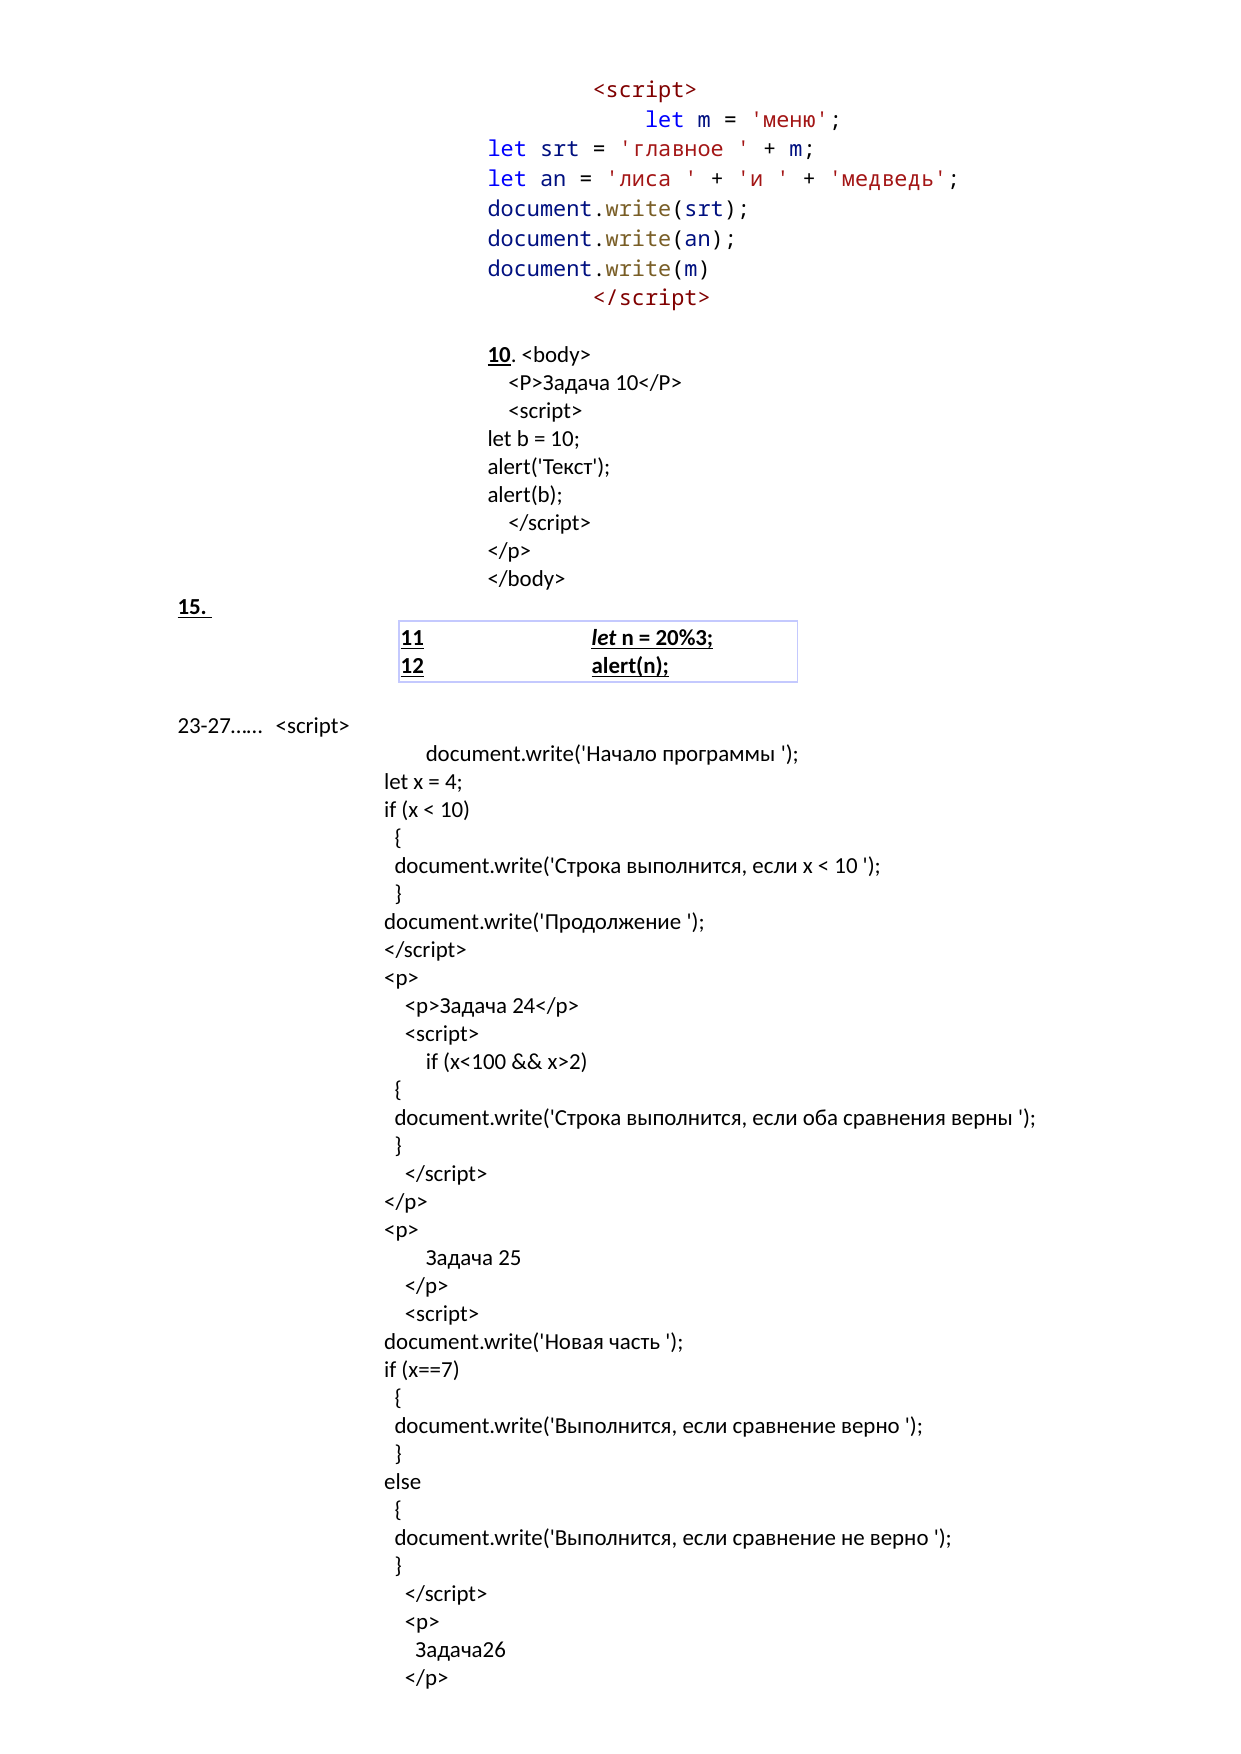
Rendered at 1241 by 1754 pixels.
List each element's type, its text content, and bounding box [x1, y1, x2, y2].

text document.write(m) [487, 253, 1152, 282]
text </body> [487, 564, 1152, 592]
text <p> [384, 1607, 1152, 1635]
text if (x<100 && x>2) [384, 1047, 1152, 1075]
text </script> [384, 1579, 1152, 1607]
text document.write(srt); [487, 193, 1152, 223]
text Задача 25 [384, 1243, 1152, 1271]
text document.write('Продолжение '); [384, 907, 1152, 935]
table_header let n = 20%3; alert(n); [590, 622, 797, 681]
text let srt = 'главное ' + m; [487, 133, 1152, 163]
text Задача26 [384, 1635, 1152, 1663]
text } [384, 879, 1152, 907]
text document.write(an); [487, 223, 1152, 253]
text <P>Задача 10</P> [487, 368, 1152, 396]
text </p> [384, 1271, 1152, 1299]
text <p> [384, 1215, 1152, 1243]
text </script> [384, 1159, 1152, 1187]
text </script> [487, 508, 1152, 536]
text alert(b); [487, 480, 1152, 508]
text } [384, 1551, 1152, 1579]
text <script> [487, 396, 1152, 424]
text </p> [384, 1663, 1152, 1691]
text 15. [177, 592, 1152, 620]
text alert('Текст'); [487, 452, 1152, 480]
text if (x < 10) [384, 795, 1152, 823]
text else [384, 1467, 1152, 1495]
text if (x==7) [384, 1355, 1152, 1383]
text document.write('Строка выполнится, если x < 10 '); [384, 851, 1152, 879]
text <script> [384, 1019, 1152, 1047]
text document.write('Выполнится, если сравнение не верно '); [384, 1523, 1152, 1551]
text </p> [487, 536, 1152, 564]
text </script> [384, 935, 1152, 963]
text </script> [487, 282, 1152, 312]
table_header 11 12 [400, 622, 590, 681]
text { [384, 823, 1152, 851]
text } [384, 1131, 1152, 1159]
text document.write('Начало программы '); [384, 739, 1152, 767]
text document.write('Новая часть '); [384, 1327, 1152, 1355]
text <script> [487, 74, 1152, 104]
text <p>Задача 24</p> [384, 991, 1152, 1019]
text let an = 'лиса ' + 'и ' + 'медведь'; [487, 163, 1152, 193]
text <script> [384, 1299, 1152, 1327]
text let x = 4; [384, 767, 1152, 795]
text let b = 10; [487, 424, 1152, 452]
text } [384, 1439, 1152, 1467]
text { [384, 1383, 1152, 1411]
text <p> [384, 963, 1152, 991]
text 23-27…… <script> [177, 711, 1152, 739]
text document.write('Строка выполнится, если оба сравнения верны '); [384, 1103, 1152, 1131]
text { [384, 1495, 1152, 1523]
text 10. <body> [487, 340, 1152, 368]
text let m = 'меню'; [487, 104, 1152, 133]
text </p> [384, 1187, 1152, 1215]
text document.write('Выполнится, если сравнение верно '); [384, 1411, 1152, 1439]
text { [384, 1075, 1152, 1103]
